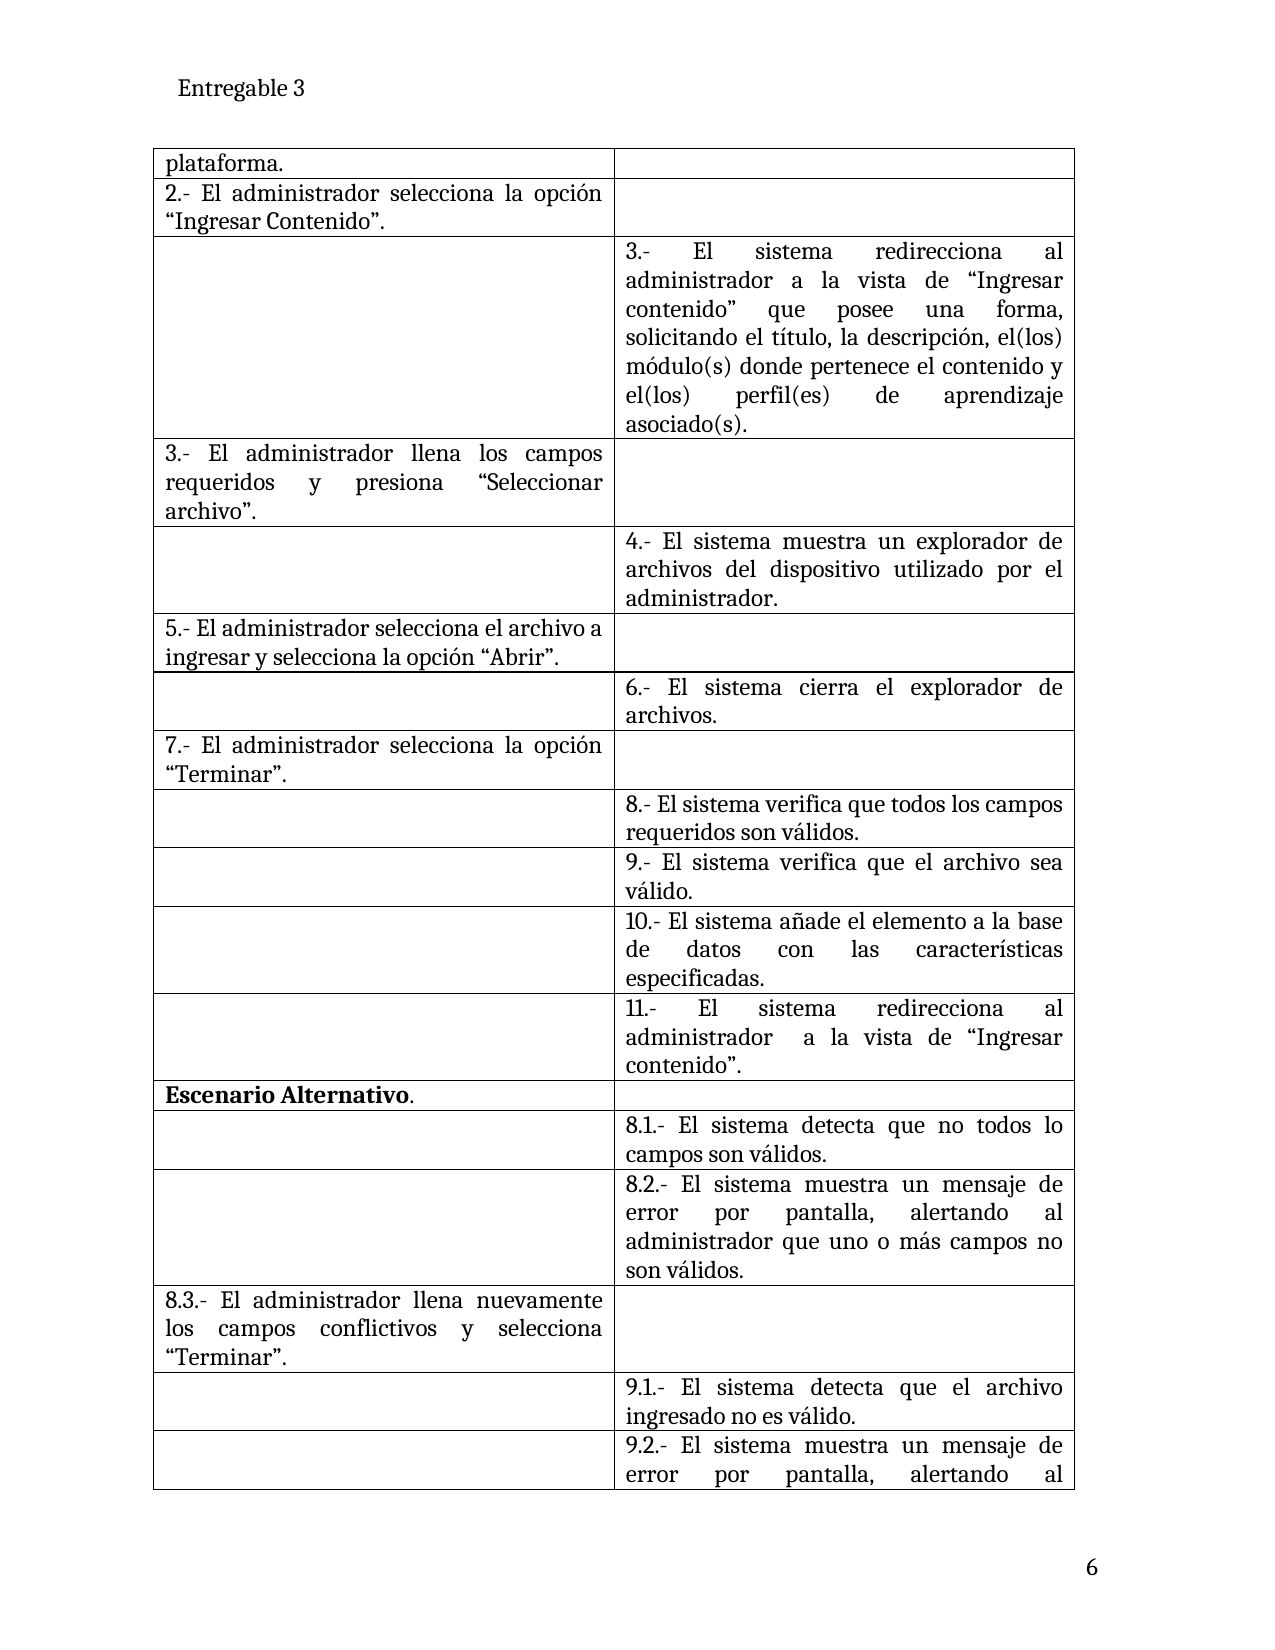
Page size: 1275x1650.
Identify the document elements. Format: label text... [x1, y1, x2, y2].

table_cell [154, 1431, 614, 1489]
table_cell [615, 439, 1074, 526]
table_cell 8.2.- El sistema muestra un mensaje de error por pantalla, alertando al administrador que uno o más campos no son válidos. [615, 1170, 1074, 1284]
table_cell [154, 848, 614, 906]
table_cell [154, 673, 614, 730]
table_cell [154, 907, 614, 993]
table_cell [154, 790, 614, 847]
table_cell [615, 1431, 1074, 1489]
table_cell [154, 149, 614, 177]
table_cell [154, 1170, 614, 1284]
table_cell [615, 614, 1074, 671]
table_cell [615, 179, 1074, 236]
table_cell [154, 994, 614, 1080]
table_cell 11.- El sistema redirecciona al administrador a la vista de “Ingresar contenido”. [615, 994, 1074, 1080]
table_cell 9.1.- El sistema detecta que el archivo ingresado no es válido. [615, 1373, 1074, 1430]
table_cell 8.1.- El sistema detecta que no todos lo campos son válidos. [615, 1111, 1074, 1168]
table_cell [615, 731, 1074, 788]
table_cell [154, 1111, 614, 1168]
table_cell [154, 237, 614, 438]
table_cell 8.3.- El administrador llena nuevamente los campos conflictivos y selecciona “Terminar”. [154, 1286, 614, 1372]
table_cell [154, 1373, 614, 1430]
table_cell Escenario Alternativo. [154, 1081, 614, 1110]
table_cell 3.- El sistema redirecciona al administrador a la vista de “Ingresar contenido” que posee una forma, solicitando el título, la descripción, el(los) módulo(s) donde pertenece el contenido y el(los) perfil(es) de aprendizaje asociado(s). [615, 237, 1074, 438]
table_cell 5.- El administrador selecciona el archivo a ingresar y selecciona la opción “Abrir”. [154, 614, 614, 671]
table_cell 10.- El sistema añade el elemento a la base de datos con las características especificadas. [615, 907, 1074, 993]
table_cell 3.- El administrador llena los campos requeridos y presiona “Seleccionar archivo”. [154, 439, 614, 526]
table_cell [615, 1081, 1074, 1110]
table_cell 9.- El sistema verifica que el archivo sea válido. [615, 848, 1074, 906]
table_cell 2.- El administrador selecciona la opción “Ingresar Contenido”. [154, 179, 614, 236]
table_cell [615, 1286, 1074, 1372]
table_cell 8.- El sistema verifica que todos los campos requeridos son válidos. [615, 790, 1074, 847]
table_cell [615, 149, 1074, 177]
table_cell 7.- El administrador selecciona la opción “Terminar”. [154, 731, 614, 788]
table_cell 6.- El sistema cierra el explorador de archivos. [615, 673, 1074, 730]
table_cell [154, 527, 614, 613]
table_cell 4.- El sistema muestra un explorador de archivos del dispositivo utilizado por el administrador. [615, 527, 1074, 613]
